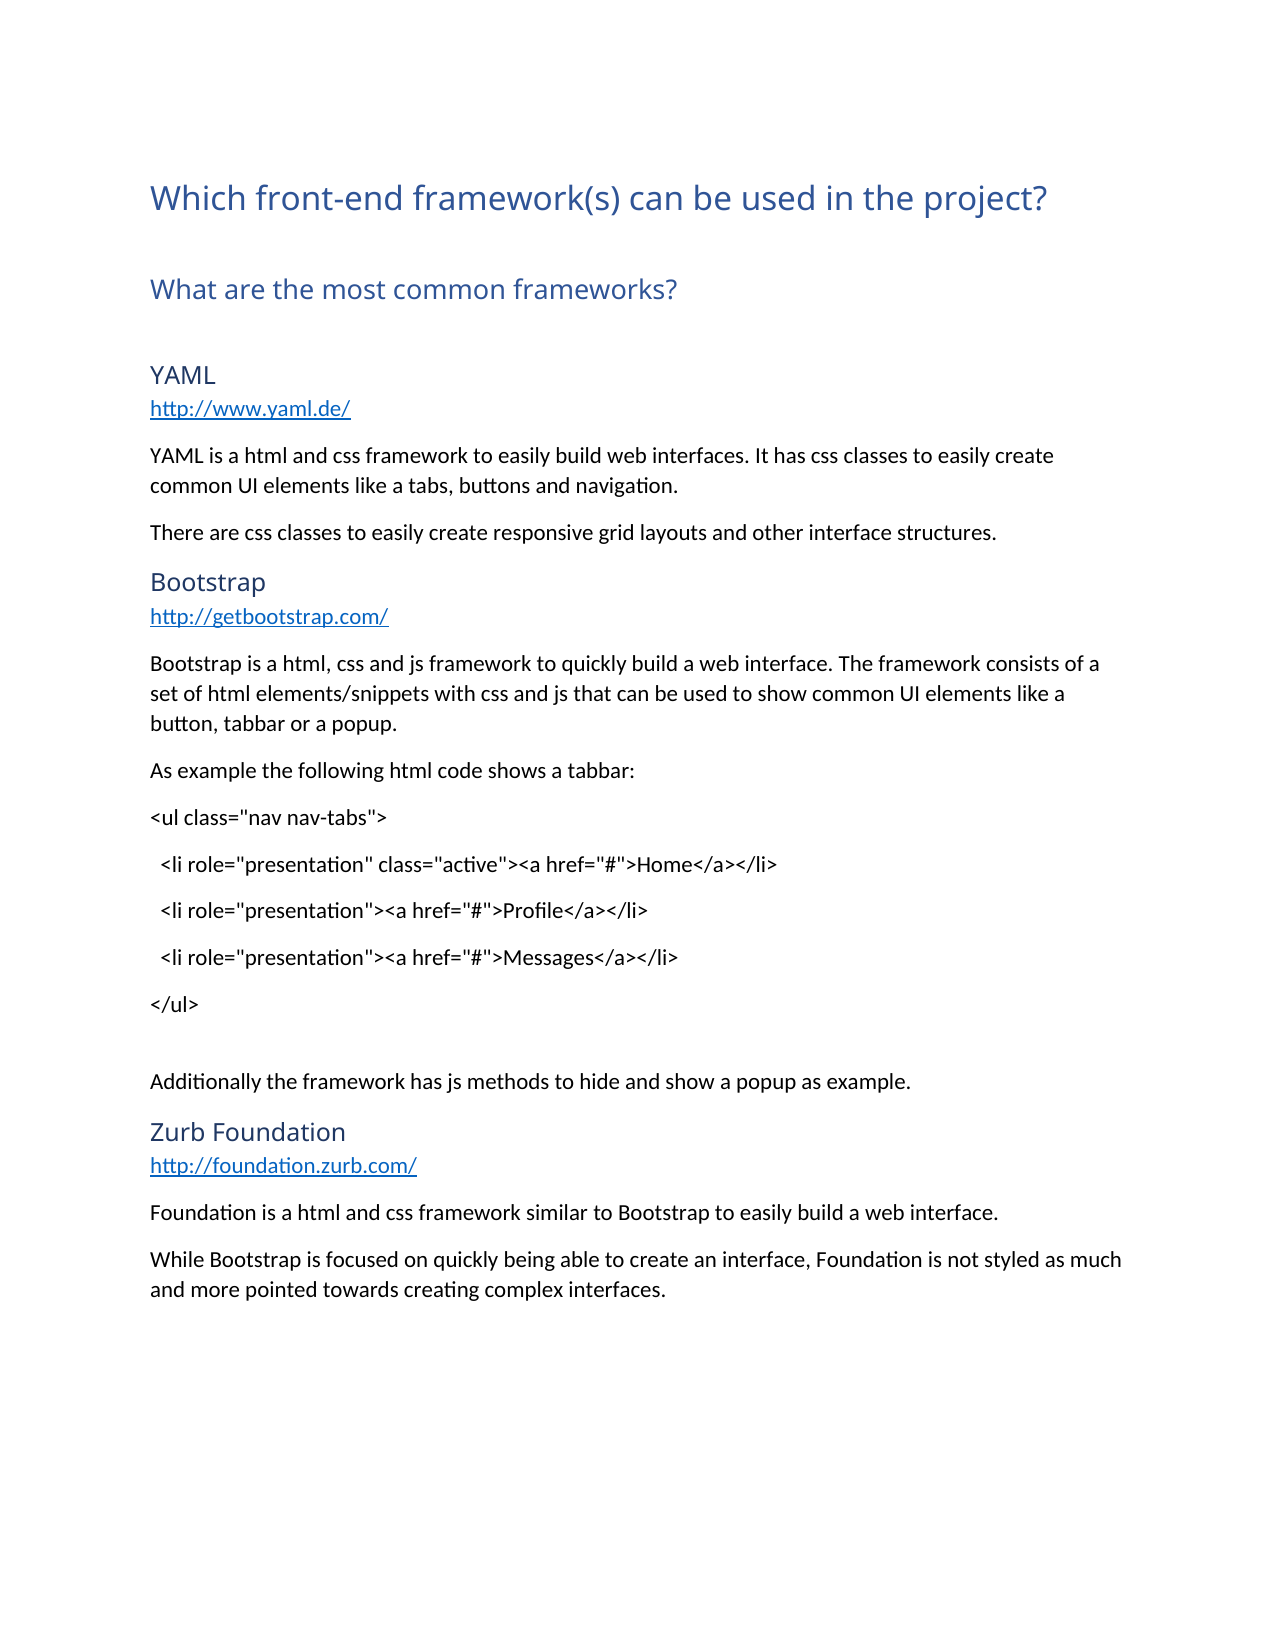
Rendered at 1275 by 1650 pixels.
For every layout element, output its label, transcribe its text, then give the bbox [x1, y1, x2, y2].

text http://foundation.zurb.com/ [150, 1151, 1125, 1179]
text <li role="presentation" class="active"><a href="#">Home</a></li> [150, 850, 1125, 878]
text http://getbootstrap.com/ [150, 602, 1125, 630]
text Additionally the framework has js methods to hide and show a popup as example. [150, 1037, 1125, 1096]
text http://www.yaml.de/ [150, 394, 1125, 422]
subtitle What are the most common frameworks? [150, 271, 1125, 308]
text There are css classes to easily create responsive grid layouts and other interface structures. [150, 518, 1125, 546]
text As example the following html code shows a tabbar: [150, 756, 1125, 784]
text While Bootstrap is focused on quickly being able to create an interface, Foundation is not styled as much and more pointed towards creating complex interfaces. [150, 1245, 1125, 1303]
text YAML is a html and css framework to easily build web interfaces. It has css classes to easily create common UI elements like a tabs, buttons and navigation. [150, 441, 1125, 499]
text Foundation is a html and css framework similar to Bootstrap to easily build a web interface. [150, 1198, 1125, 1226]
subtitle Zurb Foundation [150, 1114, 1125, 1148]
text <li role="presentation"><a href="#">Profile</a></li> [150, 897, 1125, 925]
text Bootstrap is a html, css and js framework to quickly build a web interface. The framework consists of a set of html elements/snippets with css and js that can be used to show common UI elements like a button, tabbar or a popup. [150, 649, 1125, 737]
text <li role="presentation"><a href="#">Messages</a></li> [150, 943, 1125, 972]
text </ul> [150, 990, 1125, 1018]
text <ul class="nav nav-tabs"> [150, 803, 1125, 831]
subtitle YAML [150, 357, 1125, 392]
subtitle Which front-end framework(s) can be used in the project? [150, 175, 1125, 220]
subtitle Bootstrap [150, 565, 1125, 599]
